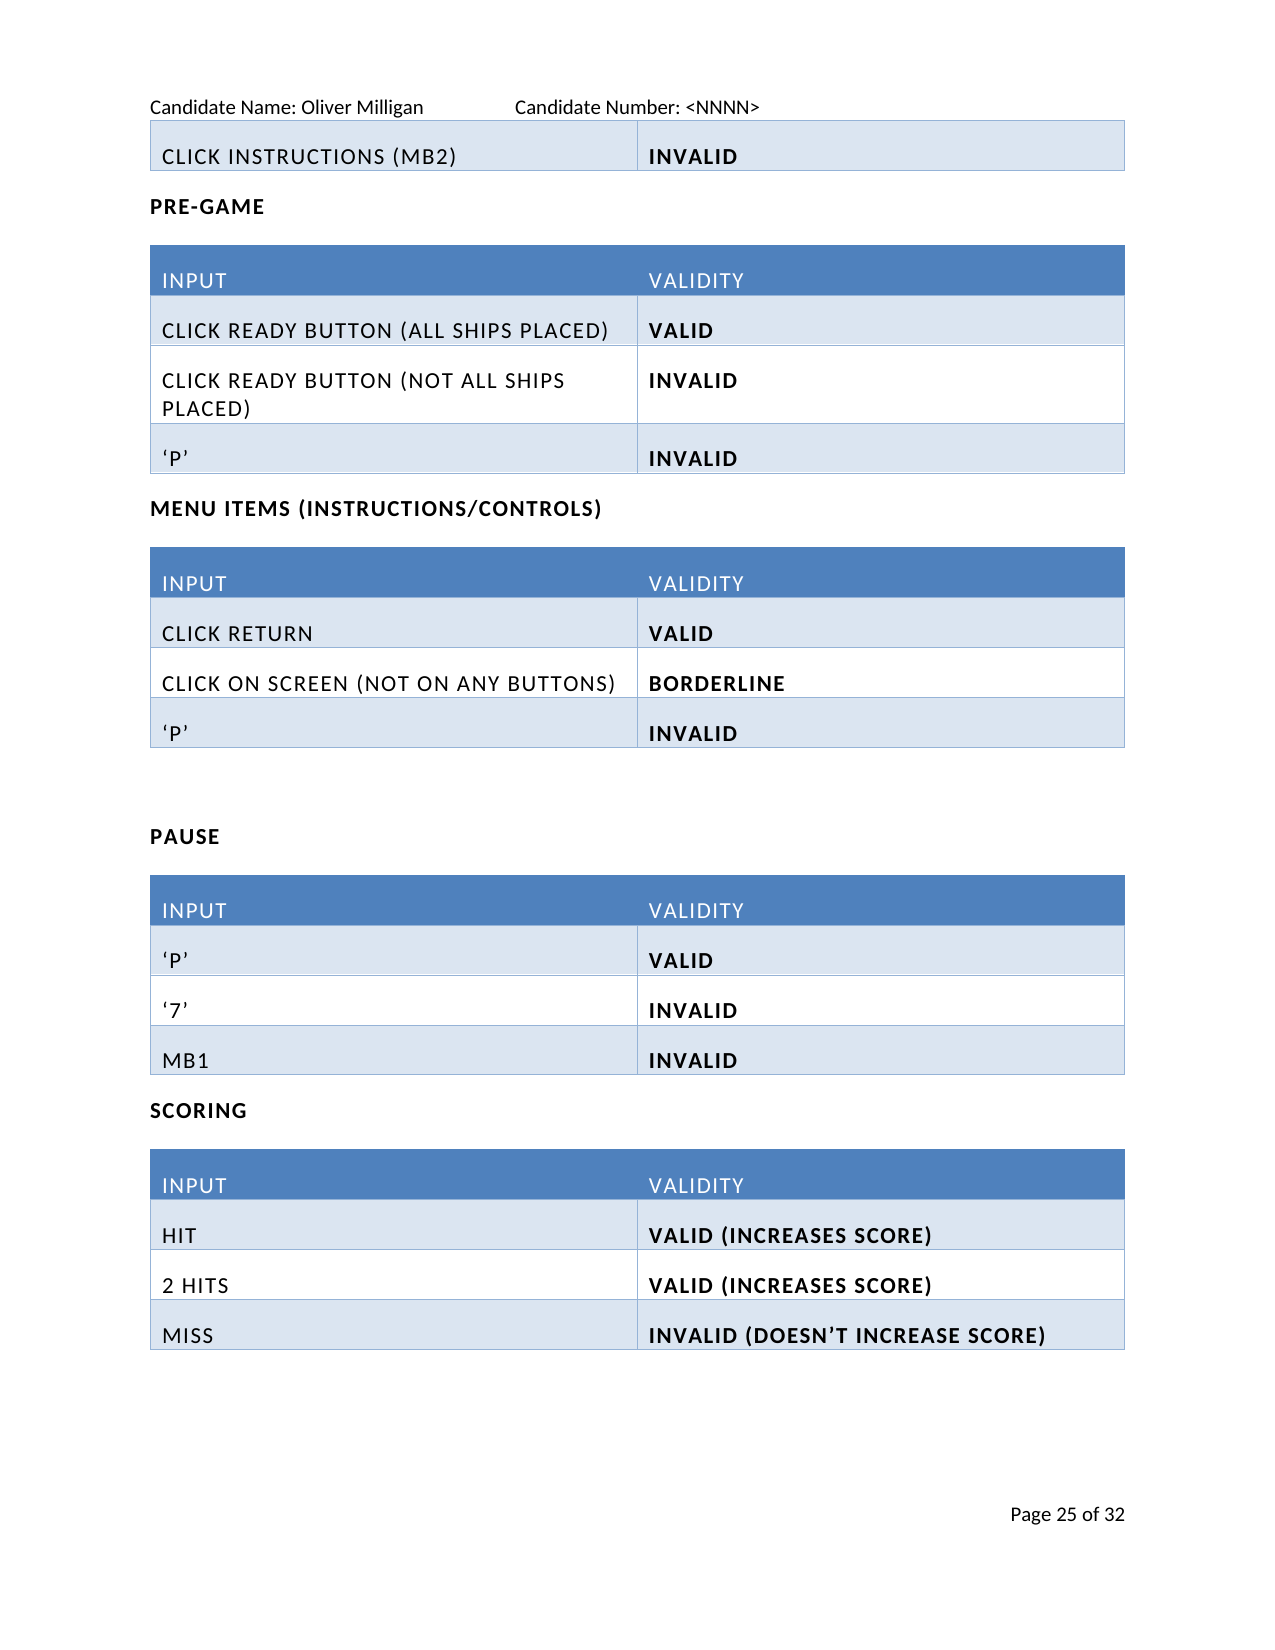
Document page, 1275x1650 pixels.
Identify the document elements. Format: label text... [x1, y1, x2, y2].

table_cell Valid [638, 296, 1124, 344]
table_header VALIDITY [638, 548, 1124, 597]
table_cell ‘P’ [151, 424, 637, 472]
table_cell Invalid [638, 698, 1124, 747]
table_cell 2 Hits [151, 1250, 637, 1299]
table_cell Click instructions (mB2) [151, 121, 637, 170]
table_cell MB1 [151, 1026, 637, 1074]
table_cell Valid [638, 926, 1124, 974]
table_cell Invalid (doesn’t increase score) [638, 1300, 1124, 1349]
table_cell VAlid (increases score) [638, 1200, 1124, 1249]
table_cell valid [638, 598, 1124, 647]
table_cell Borderline [638, 648, 1124, 697]
table_header Input [151, 548, 637, 597]
table_cell INVALID [638, 424, 1124, 472]
table_header VALIDITY [638, 246, 1124, 295]
table_cell HIT [151, 1200, 637, 1249]
table_header Input [151, 876, 637, 925]
table_cell Click ready button (not all ships placed) [151, 346, 637, 422]
table_cell ‘7’ [151, 976, 637, 1024]
table_cell Miss [151, 1300, 637, 1349]
table_cell INVALID [638, 121, 1124, 170]
table_header validity [638, 876, 1124, 925]
table_cell INVALID [638, 346, 1124, 422]
table_cell Valid (Increases SCore) [638, 1250, 1124, 1299]
text Scoring [150, 1096, 1125, 1124]
text Menu ITems (instructions/Controls) [150, 494, 1125, 522]
table_cell Invalid [638, 1026, 1124, 1074]
table_cell Click return [151, 598, 637, 647]
table_cell ‘P’ [151, 926, 637, 974]
table_header INPUT [151, 246, 637, 295]
table_cell Invalid [638, 976, 1124, 1024]
table_cell Click Ready button (all ships placed) [151, 296, 637, 344]
table_header Validity [638, 1150, 1124, 1199]
table_header INPUT [151, 1150, 637, 1199]
table_cell ‘P’ [151, 698, 637, 747]
text PRE-GAME [150, 192, 1125, 220]
text Pause [150, 822, 1125, 850]
table_cell Click on screen (not on any buttons) [151, 648, 637, 697]
